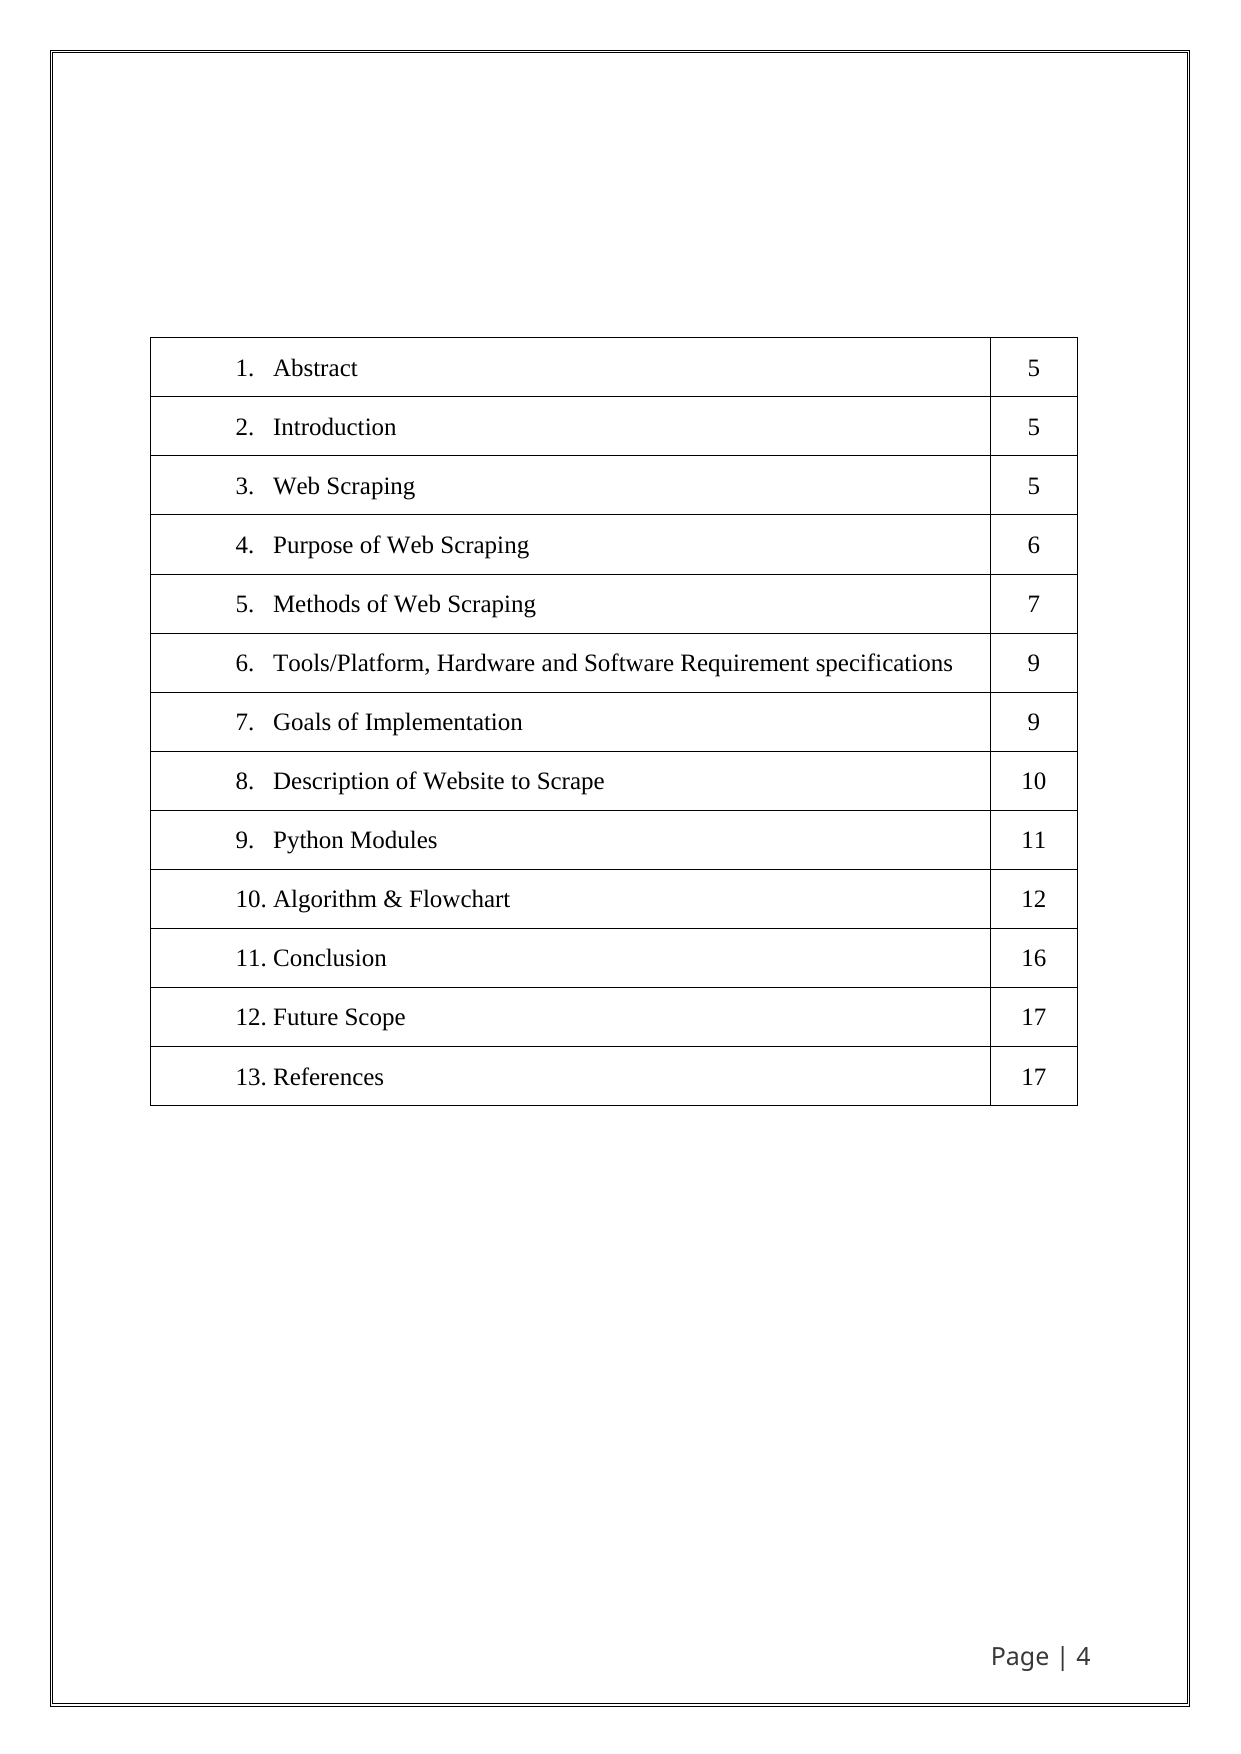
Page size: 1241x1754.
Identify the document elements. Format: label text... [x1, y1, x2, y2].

table_cell References [151, 1047, 990, 1105]
table_cell Description of Website to Scrape [151, 752, 990, 810]
table_cell 11 [991, 811, 1077, 869]
table_cell Goals of Implementation [151, 693, 990, 751]
table_cell 9 [991, 634, 1077, 692]
table_cell Web Scraping [151, 456, 990, 514]
table_cell 5 [991, 397, 1077, 455]
table_cell 17 [991, 1047, 1077, 1105]
table_cell 6 [991, 515, 1077, 573]
table_cell Conclusion [151, 929, 990, 987]
table_header Abstract [151, 338, 990, 396]
table_cell Methods of Web Scraping [151, 575, 990, 632]
table_header 5 [991, 338, 1077, 396]
table_cell 7 [991, 575, 1077, 632]
table_cell 5 [991, 456, 1077, 514]
table_cell 10 [991, 752, 1077, 810]
table_cell 16 [991, 929, 1077, 987]
table_cell 17 [991, 988, 1077, 1046]
table_cell Python Modules [151, 811, 990, 869]
table_cell 9 [991, 693, 1077, 751]
table_cell 12 [991, 870, 1077, 928]
table_cell Purpose of Web Scraping [151, 515, 990, 573]
table_cell Tools/Platform, Hardware and Software Requirement specifications [151, 634, 990, 692]
table_cell Introduction [151, 397, 990, 455]
table_cell Future Scope [151, 988, 990, 1046]
table_cell Algorithm & Flowchart [151, 870, 990, 928]
